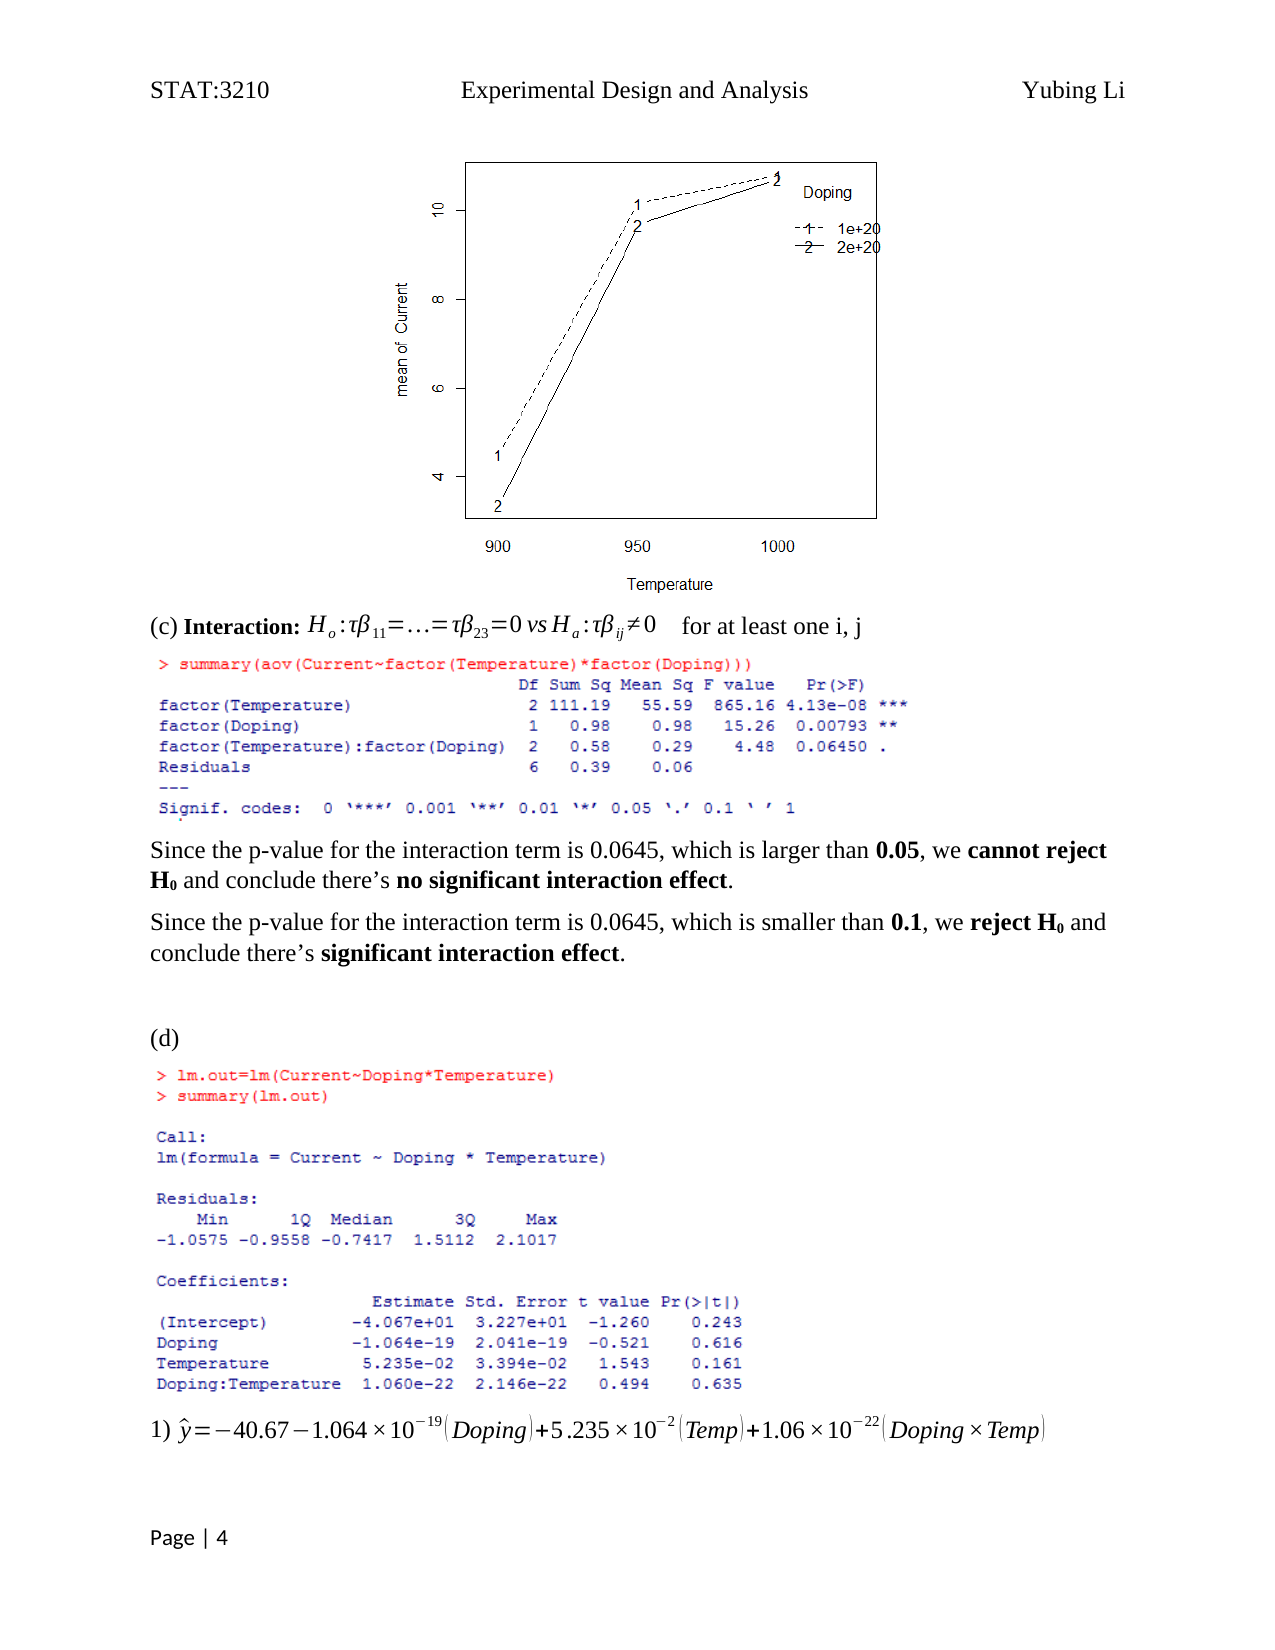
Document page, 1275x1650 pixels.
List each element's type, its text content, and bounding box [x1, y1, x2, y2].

text (d) [150, 1023, 1125, 1052]
picture [150, 1065, 749, 1398]
text (c) Interaction: for at least one i, j [150, 610, 1125, 642]
text 1) [150, 1412, 1125, 1444]
picture [392, 150, 883, 597]
text Since the p-value for the interaction term is 0.0645, which is larger than 0.05, we cannot reject H0 and conclude there’s no significant interaction effect. [150, 835, 1125, 894]
picture [156, 655, 910, 821]
text Since the p-value for the interaction term is 0.0645, which is smaller than 0.1, we reject H0 and conclude there’s significant interaction effect. [150, 907, 1125, 966]
